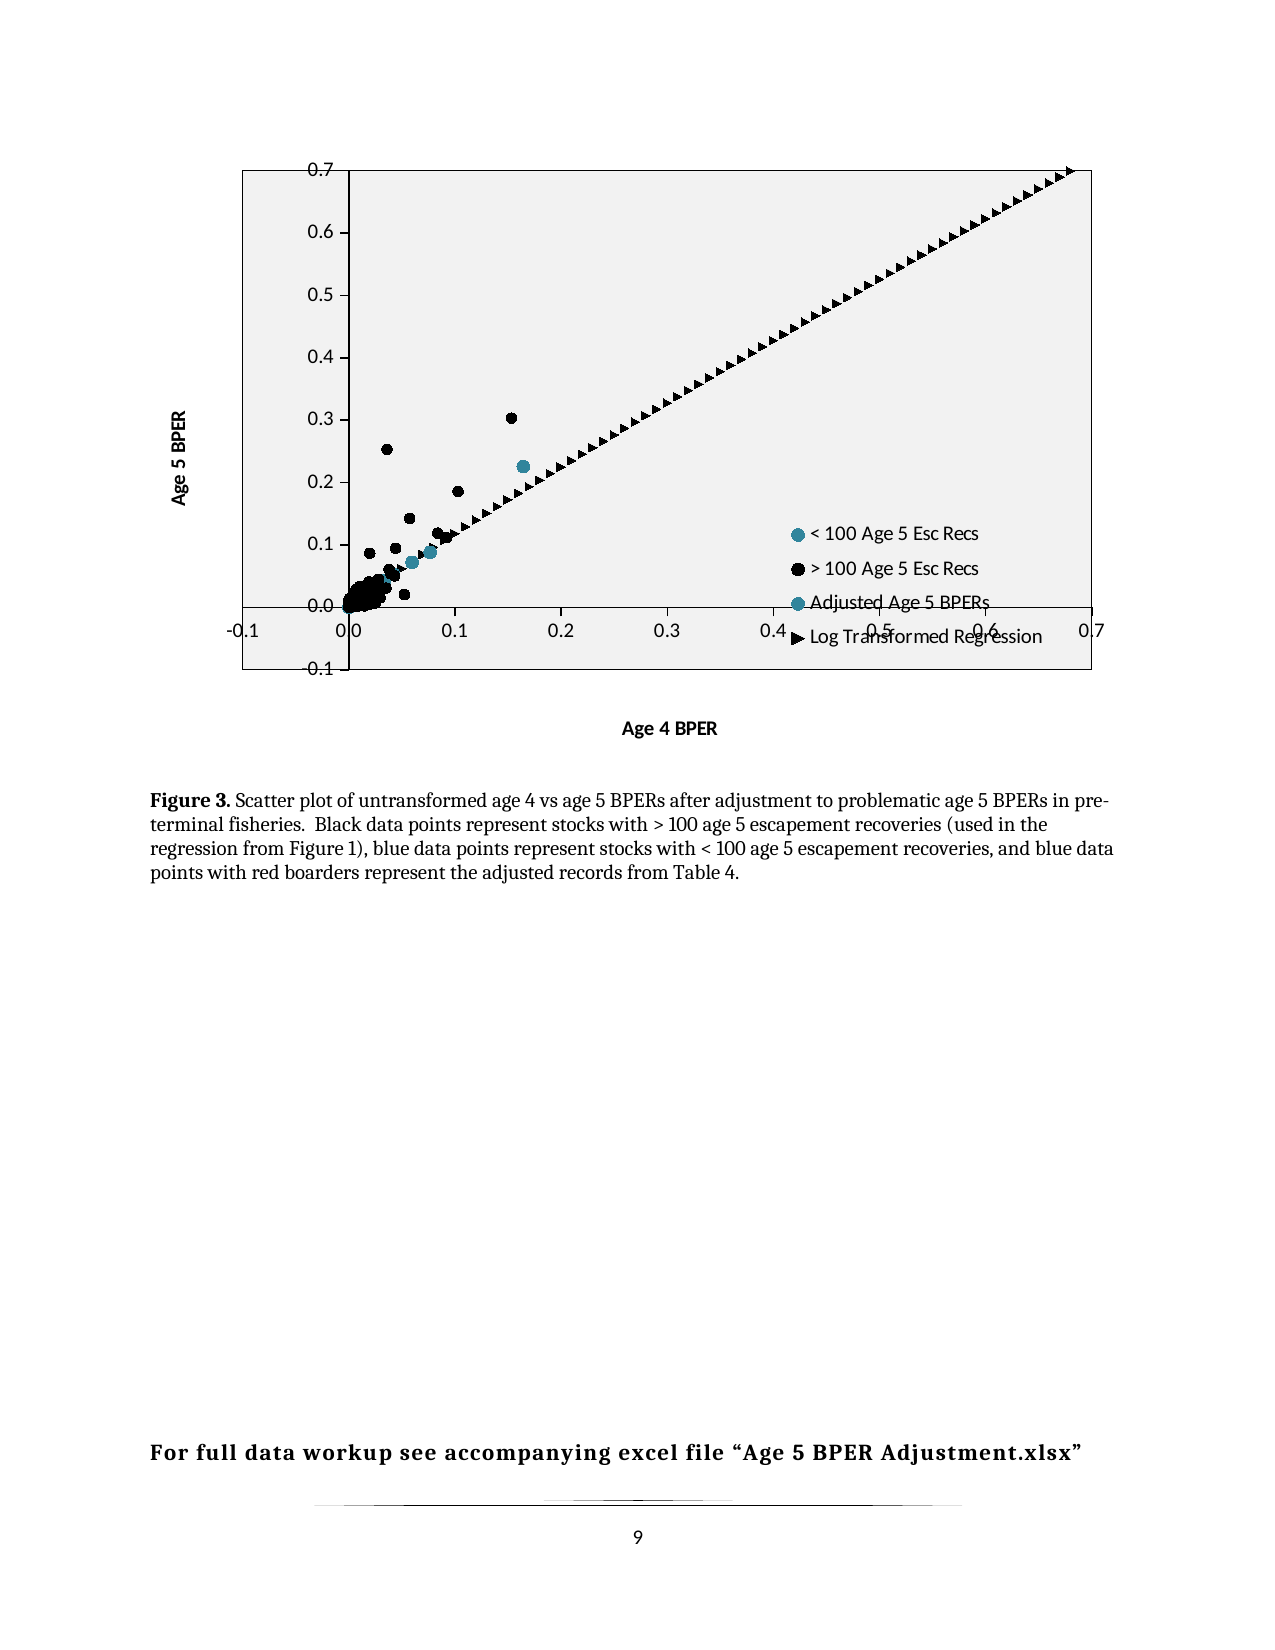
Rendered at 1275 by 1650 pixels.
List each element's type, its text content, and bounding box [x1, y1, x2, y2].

text For full data workup see accompanying excel file “Age 5 BPER Adjustment.xlsx” [150, 1440, 1125, 1467]
text Figure 3. Scatter plot of untransformed age 4 vs age 5 BPERs after adjustment to problematic age 5 BPERs in pre-terminal fisheries. Black data points represent stocks with > 100 age 5 escapement recoveries (used in the regression from Figure 1), blue data points represent stocks with < 100 age 5 escapement recoveries, and blue data points with red boarders represent the adjusted records from Table 4. [150, 789, 1125, 885]
